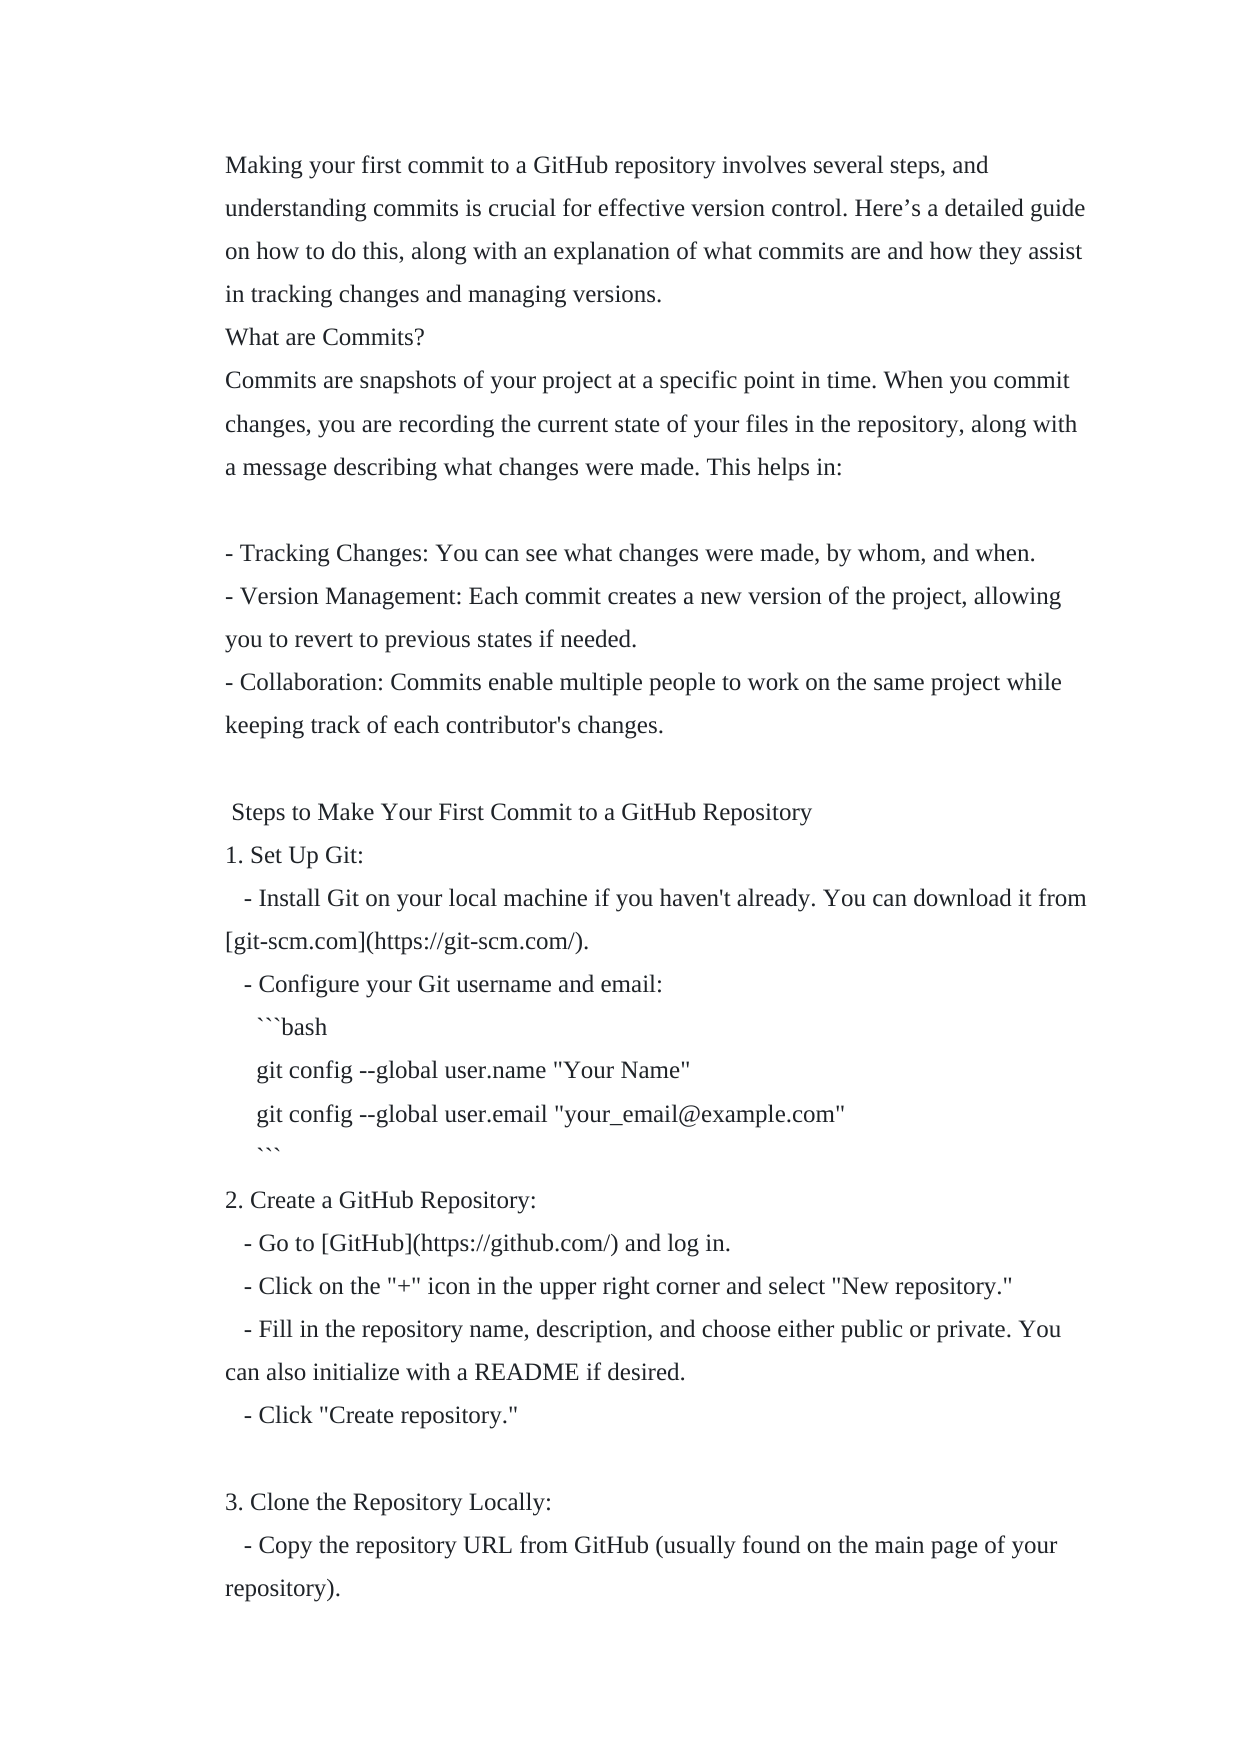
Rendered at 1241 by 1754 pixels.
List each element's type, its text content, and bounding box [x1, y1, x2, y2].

list ```bash [225, 1012, 1090, 1041]
list - Install Git on your local machine if you haven't already. You can download it from [git-scm.com](https://git-scm.com/). [225, 883, 1090, 955]
list 3. Clone the Repository Locally: [225, 1487, 1090, 1516]
list ``` [225, 1142, 1090, 1171]
list 1. Set Up Git: [225, 840, 1090, 869]
list - Fill in the repository name, description, and choose either public or private. You can also initialize with a README if desired. [225, 1314, 1090, 1386]
list Steps to Make Your First Commit to a GitHub Repository [225, 797, 1090, 826]
list Making your first commit to a GitHub repository involves several steps, and understanding commits is crucial for effective version control. Here’s a detailed guide on how to do this, along with an explanation of what commits are and how they assist in tracking changes and managing versions. [225, 150, 1090, 308]
list - Configure your Git username and email: [225, 969, 1090, 998]
list What are Commits? [225, 322, 1090, 351]
list - Click "Create repository." [225, 1401, 1090, 1429]
list - Go to [GitHub](https://github.com/) and log in. [225, 1228, 1090, 1257]
list Commits are snapshots of your project at a specific point in time. When you commit changes, you are recording the current state of your files in the repository, along with a message describing what changes were made. This helps in: [225, 366, 1090, 481]
list - Click on the "+" icon in the upper right corner and select "New repository." [225, 1271, 1090, 1300]
list - Tracking Changes: You can see what changes were made, by whom, and when. [225, 538, 1090, 567]
list git config --global user.name "Your Name" [225, 1056, 1090, 1084]
list 2. Create a GitHub Repository: [225, 1185, 1090, 1214]
list git config --global user.email "your_email@example.com" [225, 1099, 1090, 1127]
list - Collaboration: Commits enable multiple people to work on the same project while keeping track of each contributor's changes. [225, 667, 1090, 739]
list - Version Management: Each commit creates a new version of the project, allowing you to revert to previous states if needed. [225, 581, 1090, 653]
list - Copy the repository URL from GitHub (usually found on the main page of your repository). [225, 1530, 1090, 1602]
